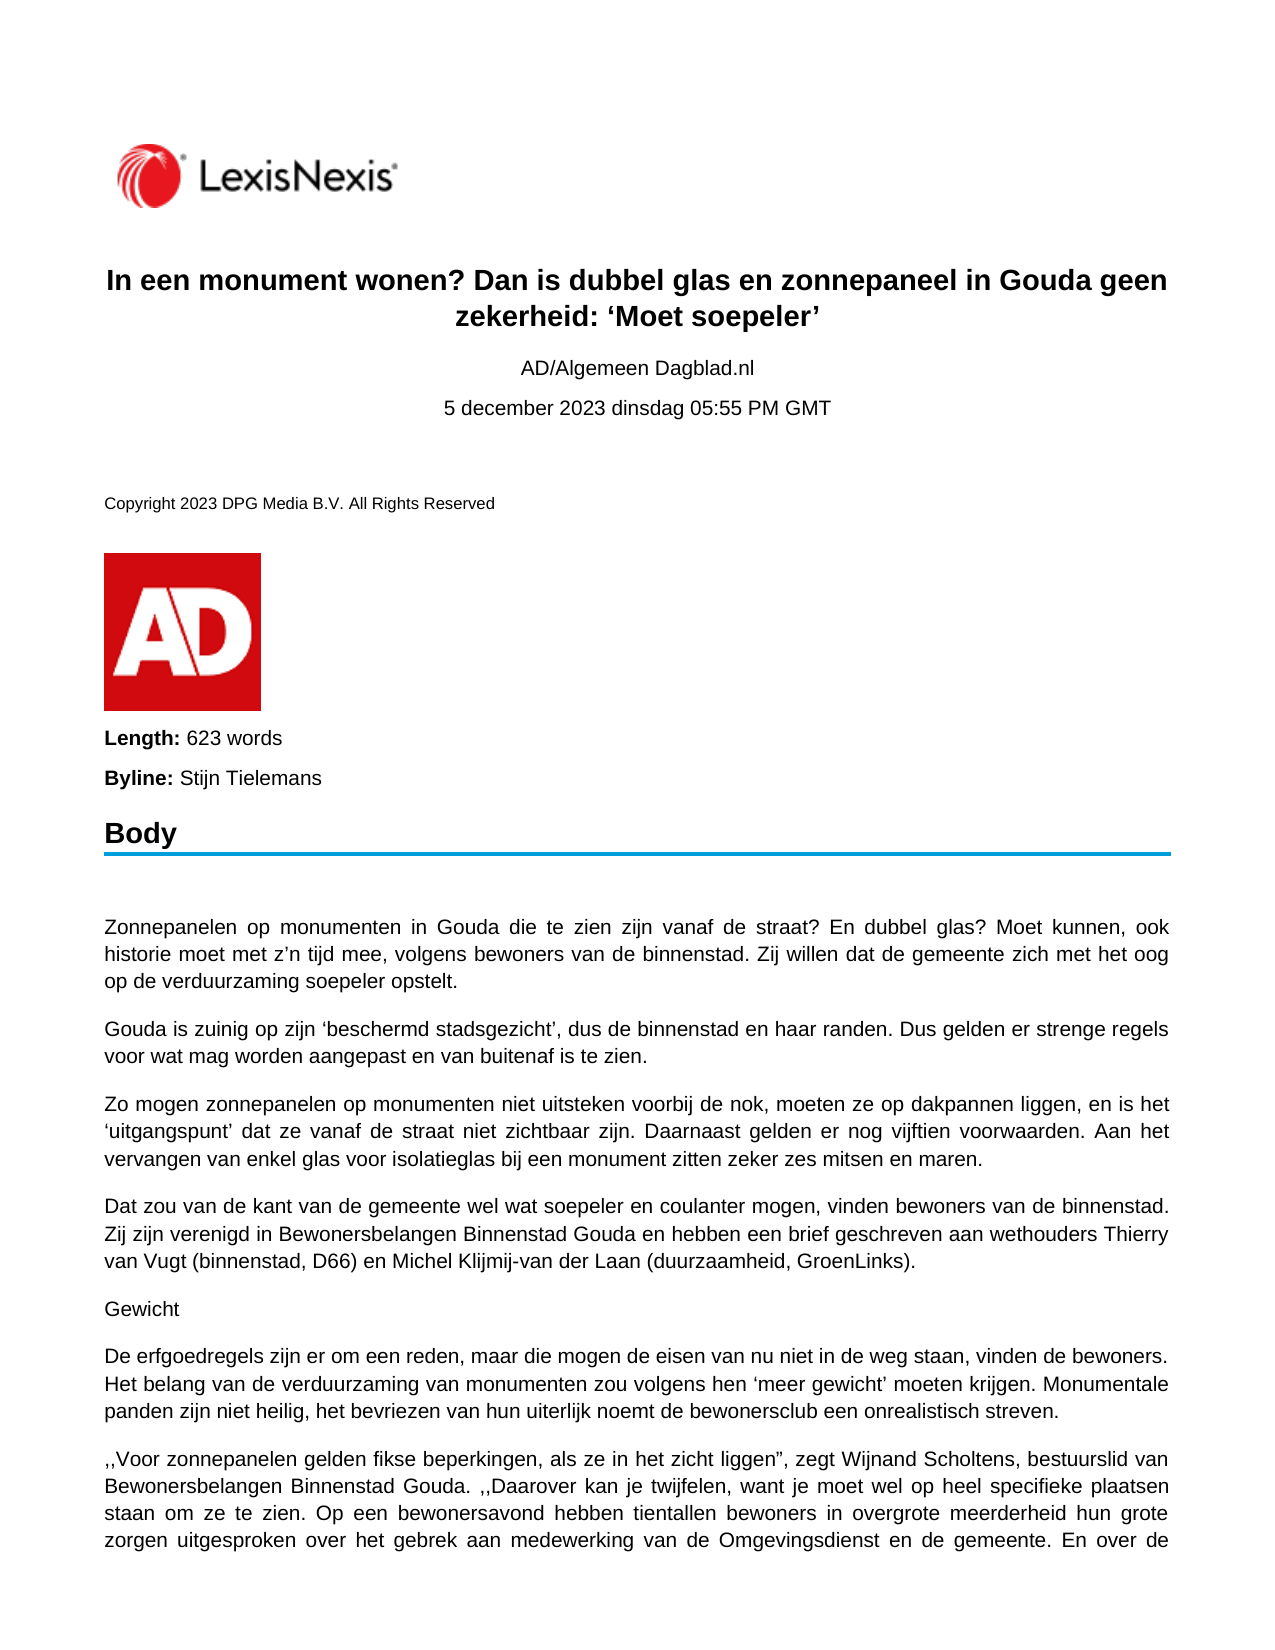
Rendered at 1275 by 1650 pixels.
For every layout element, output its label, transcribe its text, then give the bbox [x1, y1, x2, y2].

text Length: 623 words [104, 723, 1171, 750]
text Copyright 2023 DPG Media B.V. All Rights Reserved [104, 461, 1171, 513]
text De erfgoedregels zijn er om een reden, maar die mogen de eisen van nu niet in de weg staan, vinden de bewoners. Het belang van de verduurzaming van monumenten zou volgens hen ‘meer gewicht’ moeten krijgen. Monumentale panden zijn niet heilig, het bevriezen van hun uiterlijk noemt de bewonersclub een onrealistisch streven. [104, 1341, 1171, 1422]
text Byline: Stijn Tielemans [104, 762, 1171, 789]
text Dat zou van de kant van de gemeente wel wat soepeler en coulanter mogen, vinden bewoners van de binnenstad. Zij zijn verenigd in Bewonersbelangen Binnenstad Gouda en hebben een brief geschreven aan wethouders Thierry van Vugt (binnenstad, D66) en Michel Klijmij-van der Laan (duurzaamheid, GroenLinks). [104, 1191, 1171, 1272]
picture [104, 144, 412, 208]
text Zonnepanelen op monumenten in Gouda die te zien zijn vanaf de straat? En dubbel glas? Moet kunnen, ook historie moet met z’n tijd mee, volgens bewoners van de binnenstad. Zij willen dat de gemeente zich met het oog op de verduurzaming soepeler opstelt. [104, 912, 1171, 993]
text AD/Algemeen Dagblad.nl [104, 353, 1171, 380]
subtitle In een monument wonen? Dan is dubbel glas en zonnepaneel in Gouda geen zekerheid: ‘Moet soepeler’ [104, 261, 1171, 332]
text Gewicht [104, 1293, 1171, 1320]
text Gouda is zuinig op zijn ‘beschermd stadsgezicht’, dus de binnenstad en haar randen. Dus gelden er strenge regels voor wat mag worden aangepast en van buitenaf is te zien. [104, 1014, 1171, 1068]
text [104, 1443, 1171, 1552]
text Body [104, 814, 1171, 850]
text Zo mogen zonnepanelen op monumenten niet uitsteken voorbij de nok, moeten ze op dakpannen liggen, en is het ‘uitgangspunt’ dat ze vanaf de straat niet zichtbaar zijn. Daarnaast gelden er nog vijftien voorwaarden. Aan het vervangen van enkel glas voor isolatieglas bij een monument zitten zeker zes mitsen en maren. [104, 1089, 1171, 1170]
text 5 december 2023 dinsdag 05:55 PM GMT [104, 393, 1171, 420]
picture [104, 553, 261, 711]
